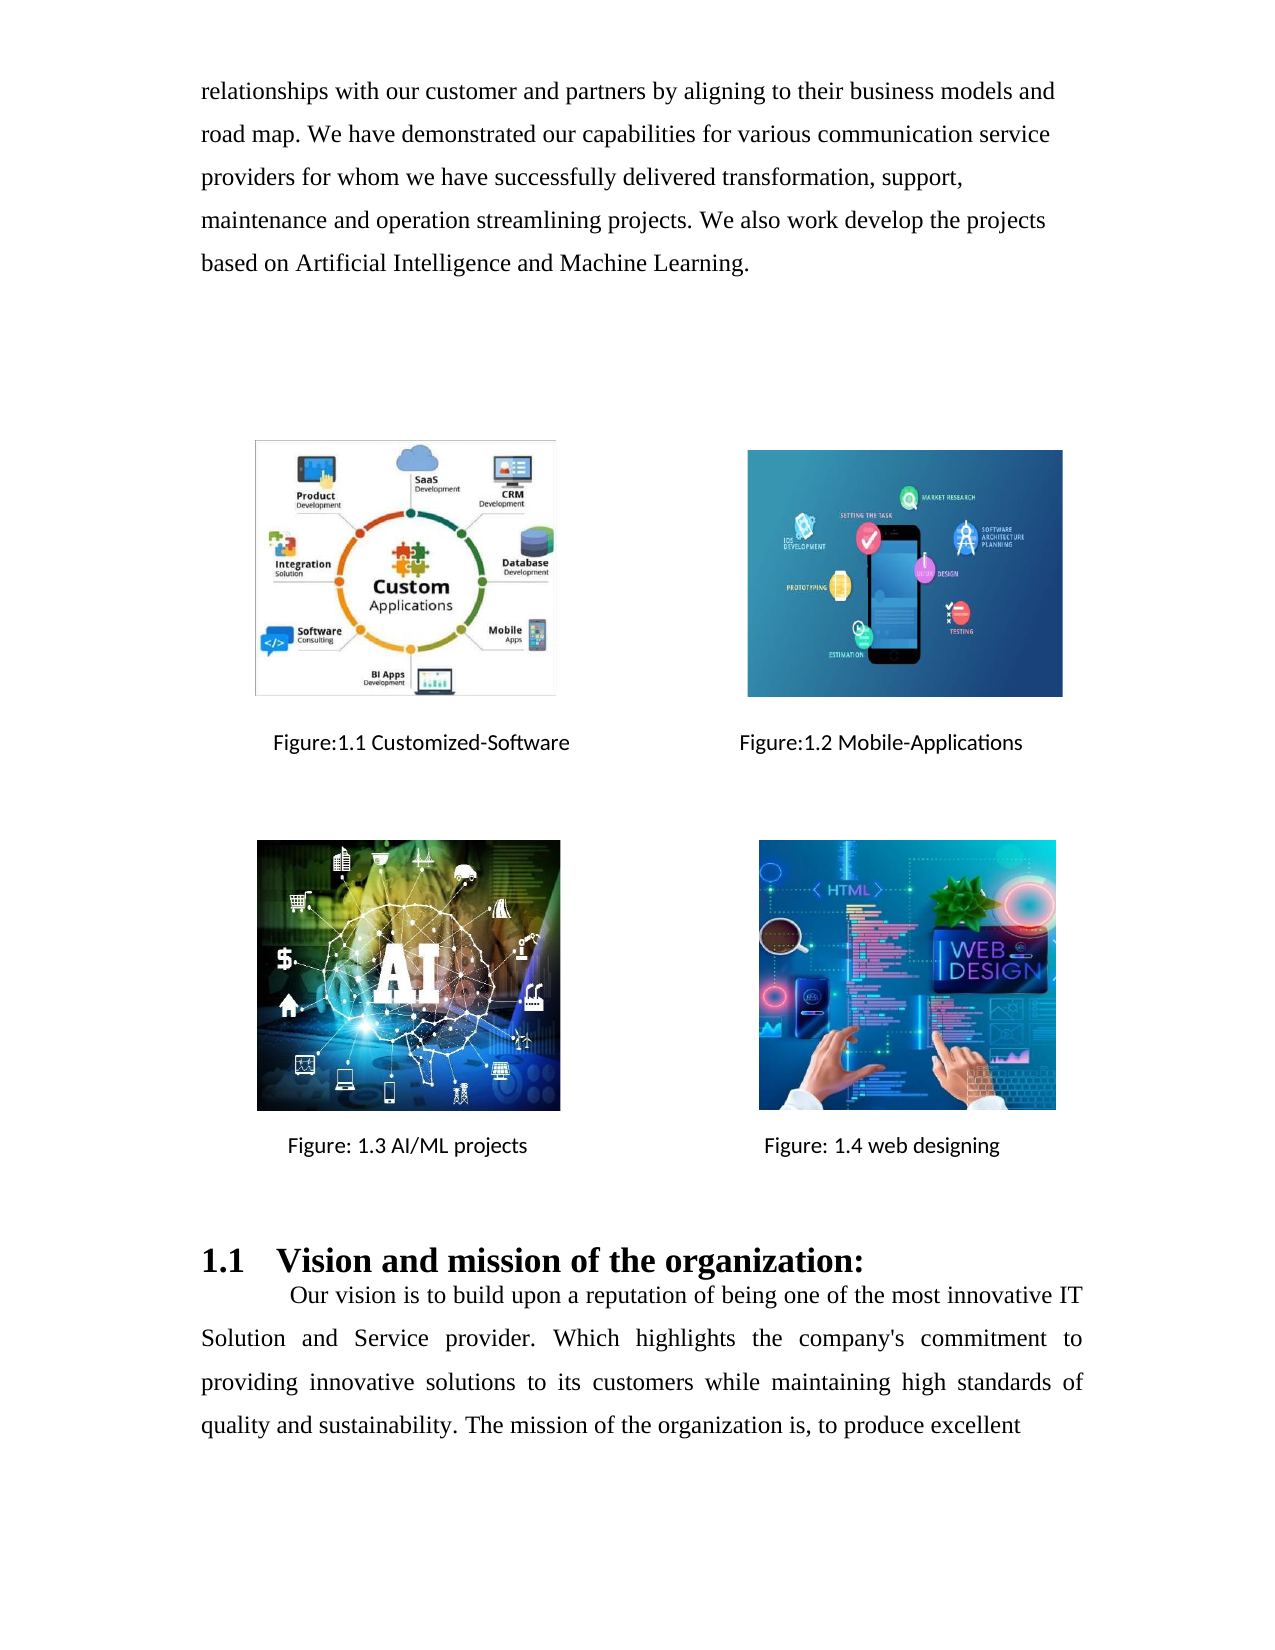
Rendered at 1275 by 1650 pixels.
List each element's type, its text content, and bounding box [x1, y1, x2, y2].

picture [257, 840, 561, 1111]
subtitle Vision and mission of the organization: [201, 1239, 1137, 1280]
picture [255, 440, 557, 696]
text relationships with our customer and partners by aligning to their business models and road map. We have demonstrated our capabilities for various communication service providers for whom we have successfully delivered transformation, support, maintenance and operation streamlining projects. We also work develop the projects based on Artificial Intelligence and Machine Learning. [201, 76, 1082, 277]
picture [747, 450, 1063, 697]
picture [759, 840, 1056, 1110]
picture [906, 886, 915, 894]
text Our vision is to build upon a reputation of being one of the most innovative IT Solution and Service provider. Which highlights the company's commitment to providing innovative solutions to its customers while maintaining high standards of quality and sustainability. The mission of the organization is, to produce excellent [201, 1280, 1083, 1438]
text Figure:1.1 Customized-Software Figure:1.2 Mobile-Applications [158, 728, 1137, 756]
